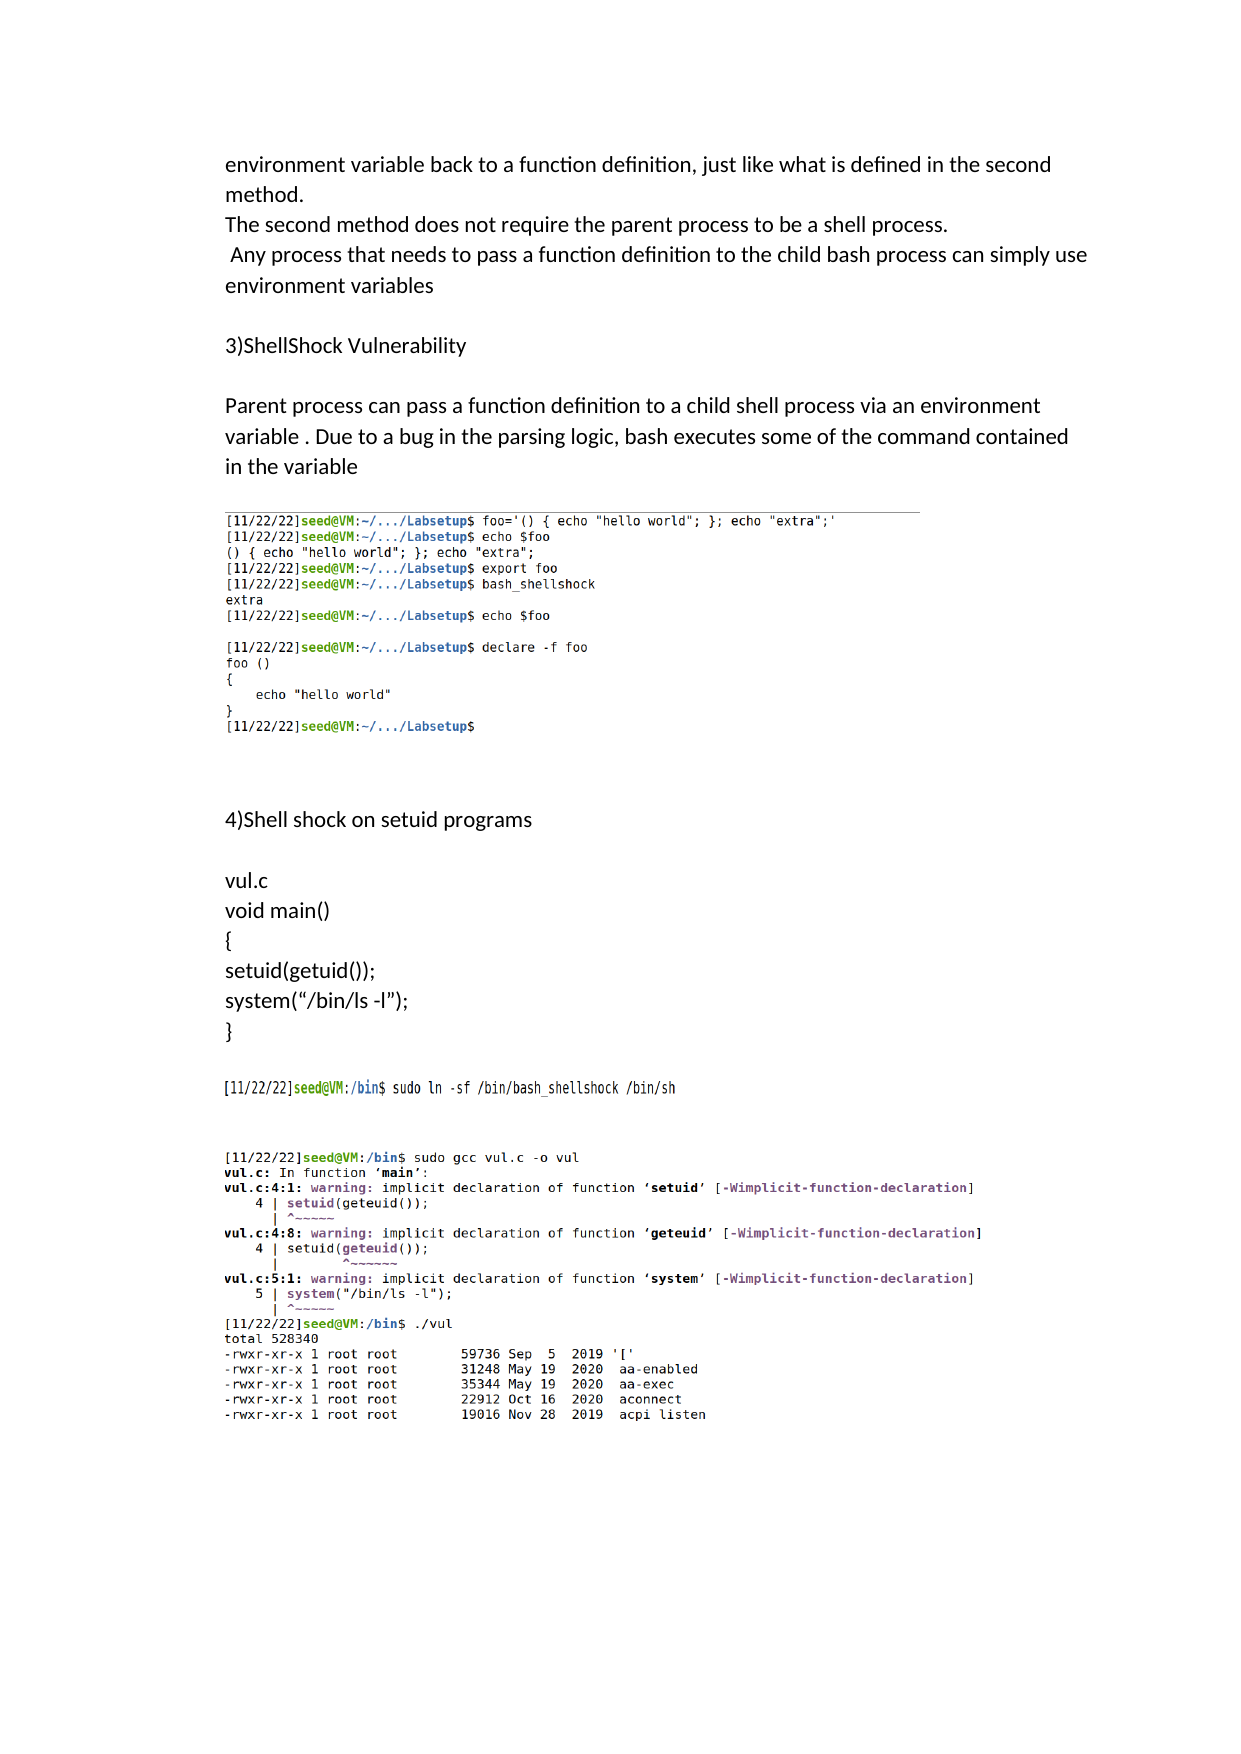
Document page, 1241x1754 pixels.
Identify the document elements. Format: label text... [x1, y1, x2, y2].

picture [225, 1151, 1013, 1421]
list system(“/bin/ls -l”); [225, 987, 1090, 1014]
list 4)Shell shock on setuid programs [225, 805, 1090, 833]
list setuid(getuid()); [225, 956, 1090, 984]
list void main() [225, 896, 1090, 924]
picture [225, 512, 920, 804]
picture [225, 1077, 944, 1149]
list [225, 150, 1090, 208]
list } [225, 1017, 1090, 1045]
list 3)ShellShock Vulnerability [225, 331, 1090, 359]
list Parent process can pass a function definition to a child shell process via an environment variable . Due to a bug in the parsing logic, bash executes some of the command contained in the variable [225, 392, 1090, 480]
list { [225, 926, 1090, 954]
list Any process that needs to pass a function definition to the child bash process can simply use environment variables [225, 241, 1090, 299]
list The second method does not require the parent process to be a shell process. [225, 210, 1090, 238]
list vul.c [225, 866, 1090, 894]
